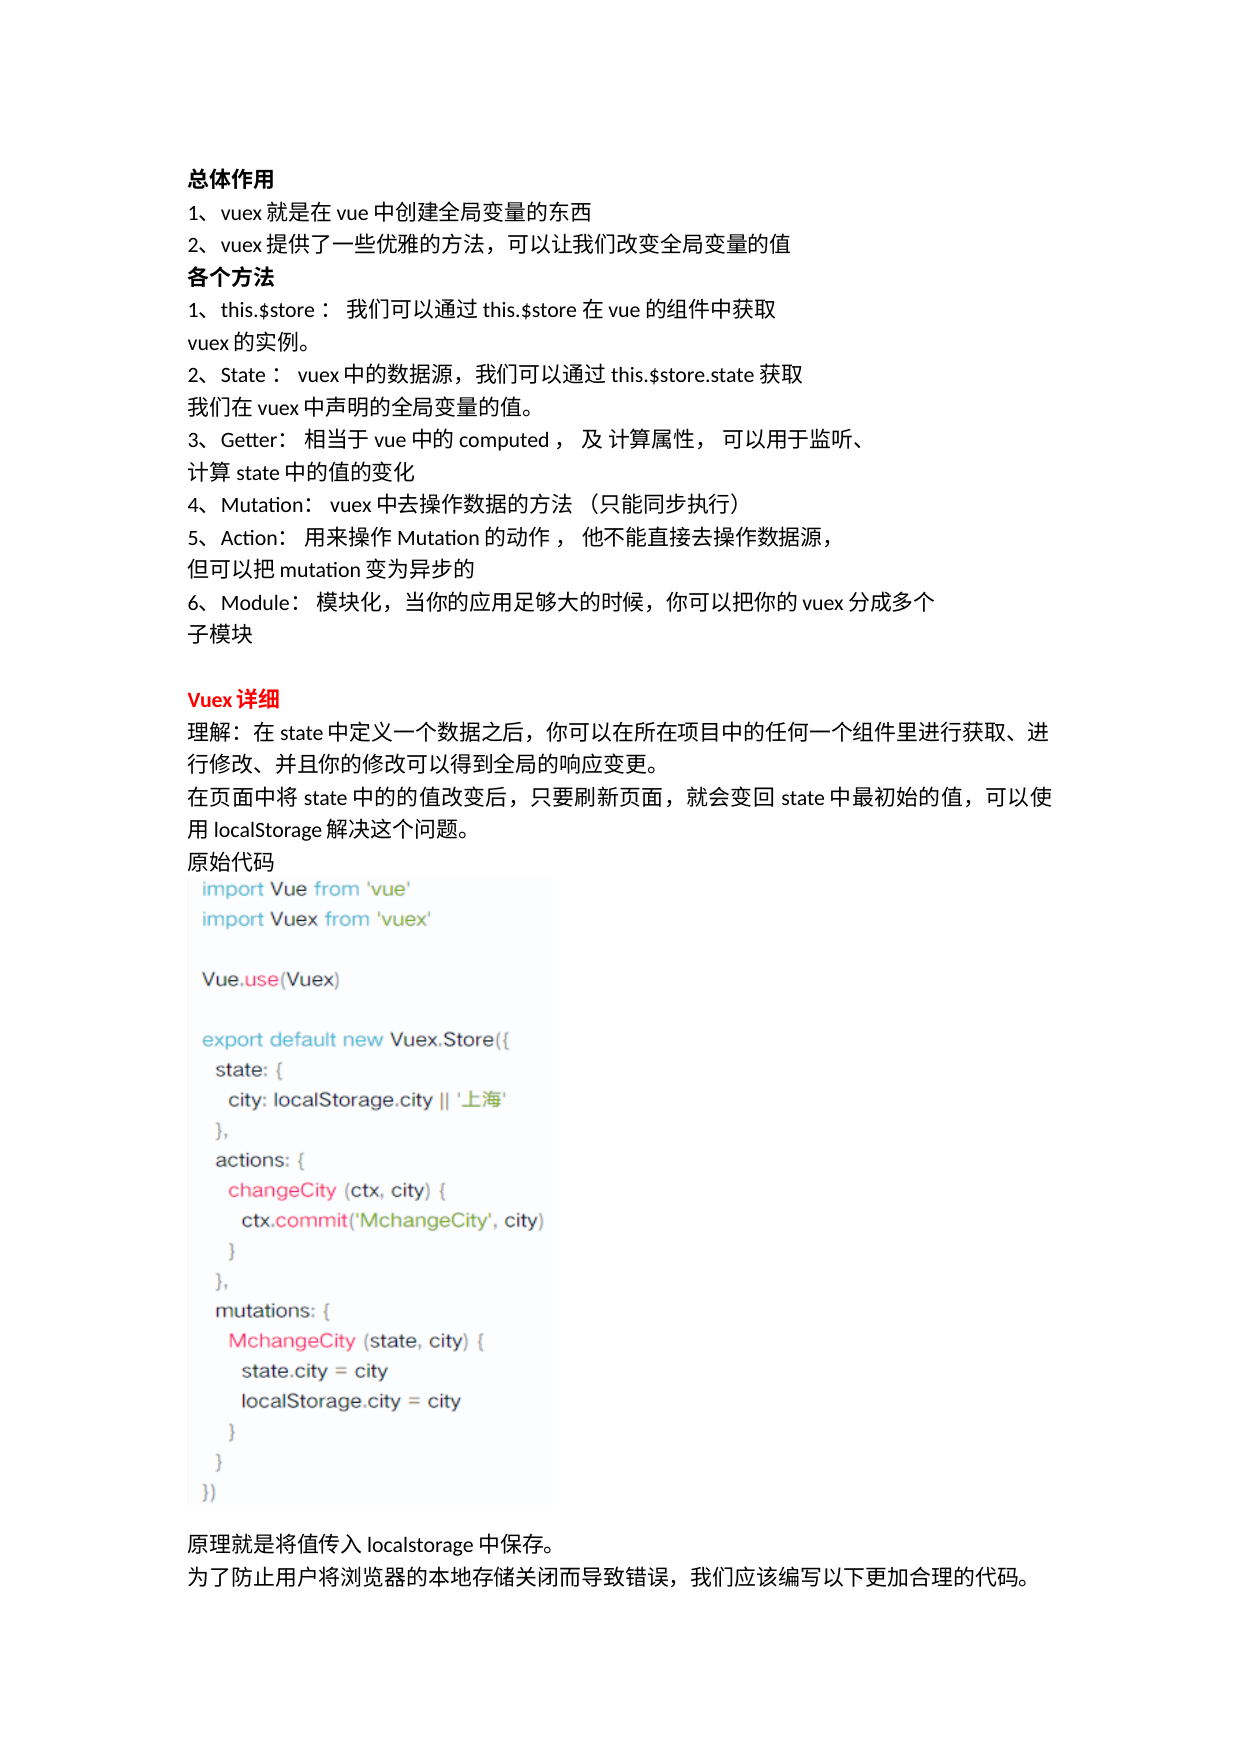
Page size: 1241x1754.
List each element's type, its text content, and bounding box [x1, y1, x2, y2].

text 总体作用 [187, 162, 1053, 194]
text 3、Getter： 相当于vue中的computed ， 及 计算属性， 可以用于监听、 [187, 422, 1053, 454]
text 但可以把mutation变为异步的 [187, 552, 1053, 584]
text Vuex详细 [187, 682, 1053, 714]
text 4、Mutation： vuex中去操作数据的方法 （只能同步执行） [187, 487, 1053, 519]
text 1、vuex就是在vue中创建全局变量的东西 [187, 194, 1053, 227]
text 计算 state中的值的变化 [187, 454, 1053, 487]
picture [187, 877, 553, 1506]
text 我们在vuex中声明的全局变量的值。 [187, 389, 1053, 422]
text 1、this.$store ： 我们可以通过 this.$store 在vue的组件中获取 [187, 292, 1053, 324]
text 6、Module： 模块化，当你的应用足够大的时候，你可以把你的vuex分成多个 [187, 584, 1053, 617]
text 原始代码 [187, 844, 1053, 877]
text 在页面中将state中的的值改变后，只要刷新页面，就会变回state中最初始的值，可以使用localStorage解决这个问题。 [187, 779, 1053, 844]
text 各个方法 [187, 259, 1053, 292]
text 子模块 [187, 617, 1053, 649]
text 理解：在state中定义一个数据之后，你可以在所在项目中的任何一个组件里进行获取、进行修改、并且你的修改可以得到全局的响应变更。 [187, 714, 1053, 779]
text 2、State ： vuex中的数据源，我们可以通过 this.$store.state 获取 [187, 357, 1053, 389]
text 2、vuex提供了一些优雅的方法，可以让我们改变全局变量的值 [187, 227, 1053, 259]
text 5、Action： 用来操作 Mutation 的动作 ， 他不能直接去操作数据源， [187, 519, 1053, 552]
text 原理就是将值传入localstorage中保存。 [187, 1527, 1053, 1559]
text vuex的实例。 [187, 324, 1053, 357]
text 为了防止用户将浏览器的本地存储关闭而导致错误，我们应该编写以下更加合理的代码。 [187, 1559, 1053, 1592]
